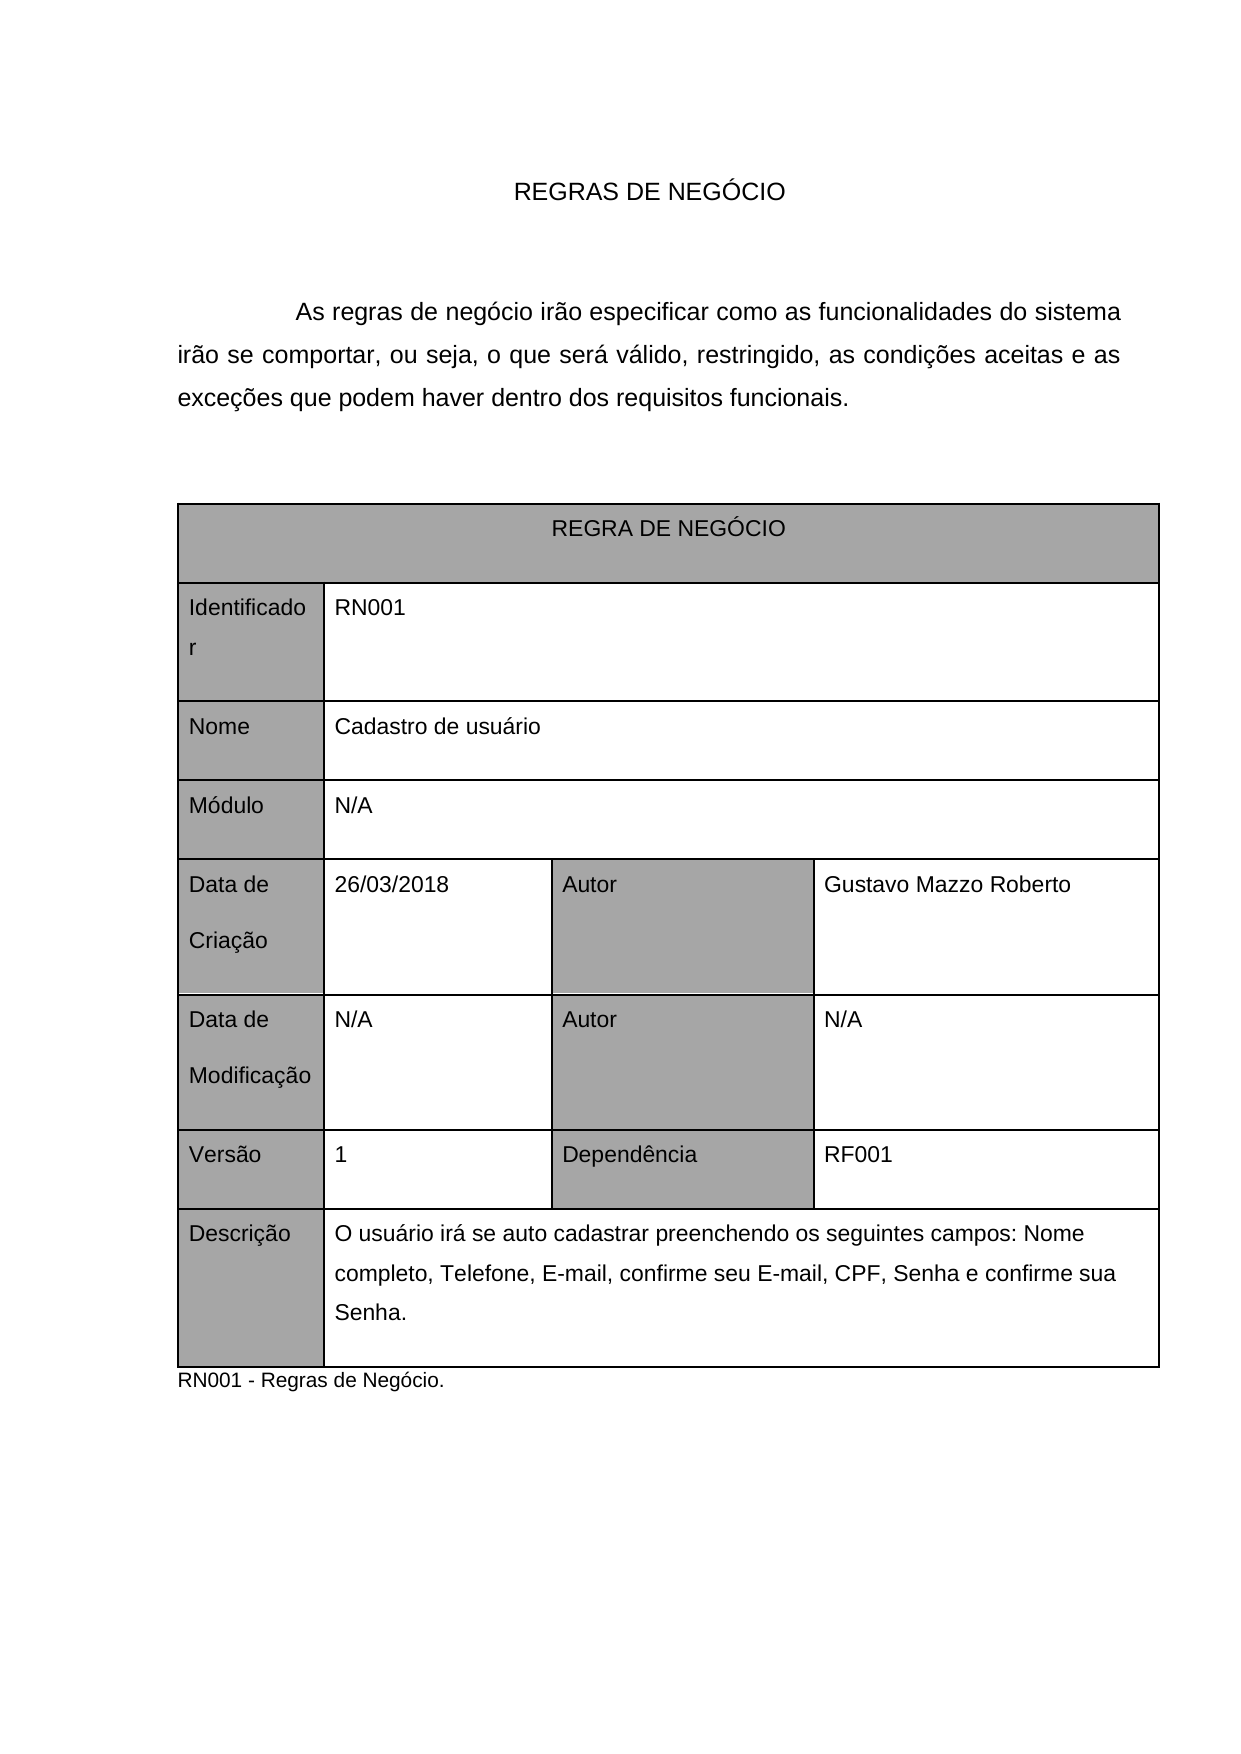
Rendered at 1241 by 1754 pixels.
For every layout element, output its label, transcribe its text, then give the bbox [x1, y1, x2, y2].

table_cell Gustavo Mazzo Roberto [815, 860, 1158, 993]
table_cell RF001 [815, 1131, 1158, 1208]
table_cell Data de Criação [179, 860, 323, 993]
table_cell Identificador [179, 584, 323, 700]
table_cell N/A [325, 781, 1158, 858]
table_header REGRA DE NEGÓCIO [179, 505, 1158, 582]
table_cell Cadastro de usuário [325, 702, 1158, 779]
table_cell RN001 [325, 584, 1158, 700]
table_cell Autor [553, 996, 813, 1129]
table_cell Data de Modificação [179, 996, 323, 1129]
table_cell O usuário irá se auto cadastrar preenchendo os seguintes campos: Nome completo, Telefone, E-mail, confirme seu E-mail, CPF, Senha e confirme sua Senha. [325, 1210, 1158, 1366]
table_cell Dependência [553, 1131, 813, 1208]
table_cell 26/03/2018 [325, 860, 551, 993]
table_cell Nome [179, 702, 323, 779]
table_cell Módulo [179, 781, 323, 858]
text RN001 - Regras de Negócio. [177, 1368, 1122, 1392]
table_cell Descrição [179, 1210, 323, 1366]
text REGRAS DE NEGÓCIO [177, 177, 1122, 206]
table_cell 1 [325, 1131, 551, 1208]
table_cell Autor [553, 860, 813, 993]
text As regras de negócio irão especificar como as funcionalidades do sistema irão se comportar, ou seja, o que será válido, restringido, as condições aceitas e as exceções que podem haver dentro dos requisitos funcionais. [177, 297, 1122, 412]
table_cell N/A [325, 996, 551, 1129]
table_cell N/A [815, 996, 1158, 1129]
table_cell Versão [179, 1131, 323, 1208]
